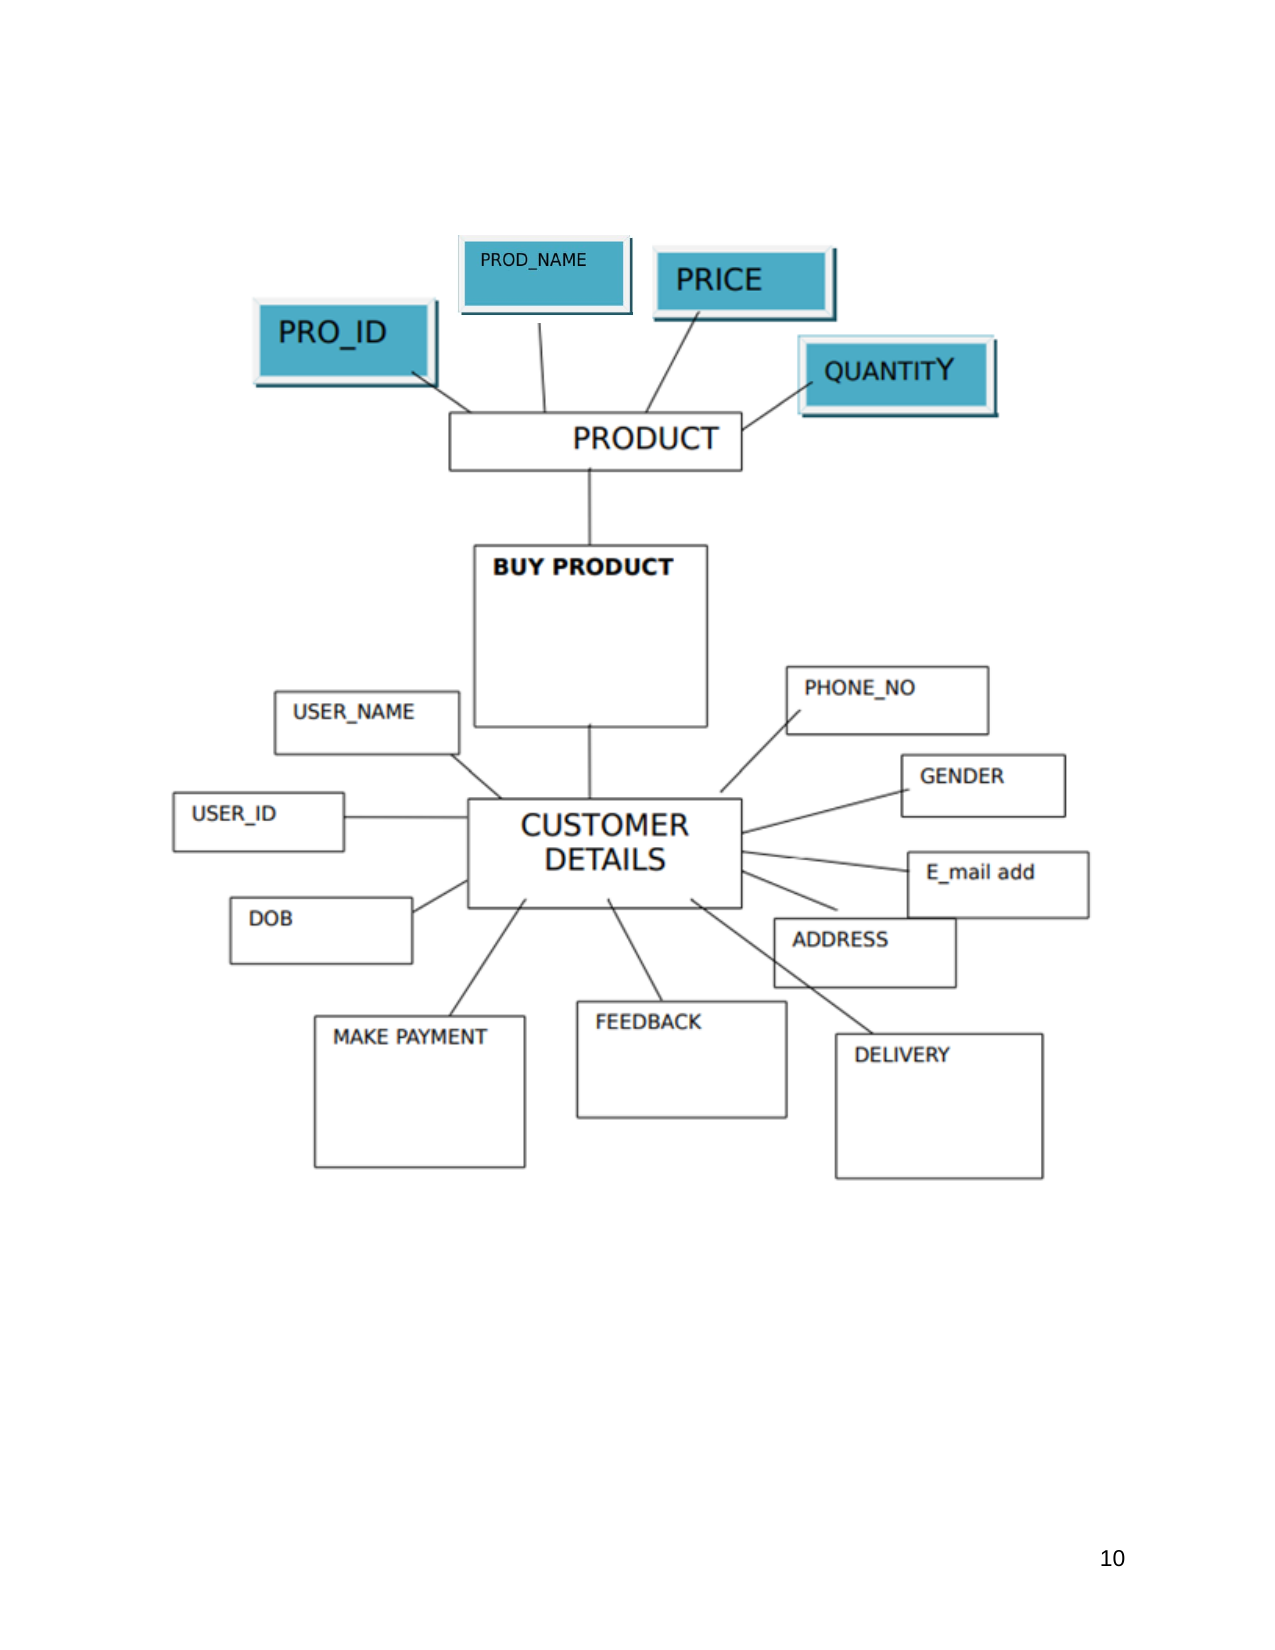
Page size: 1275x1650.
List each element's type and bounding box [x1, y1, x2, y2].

picture [150, 208, 1125, 1212]
